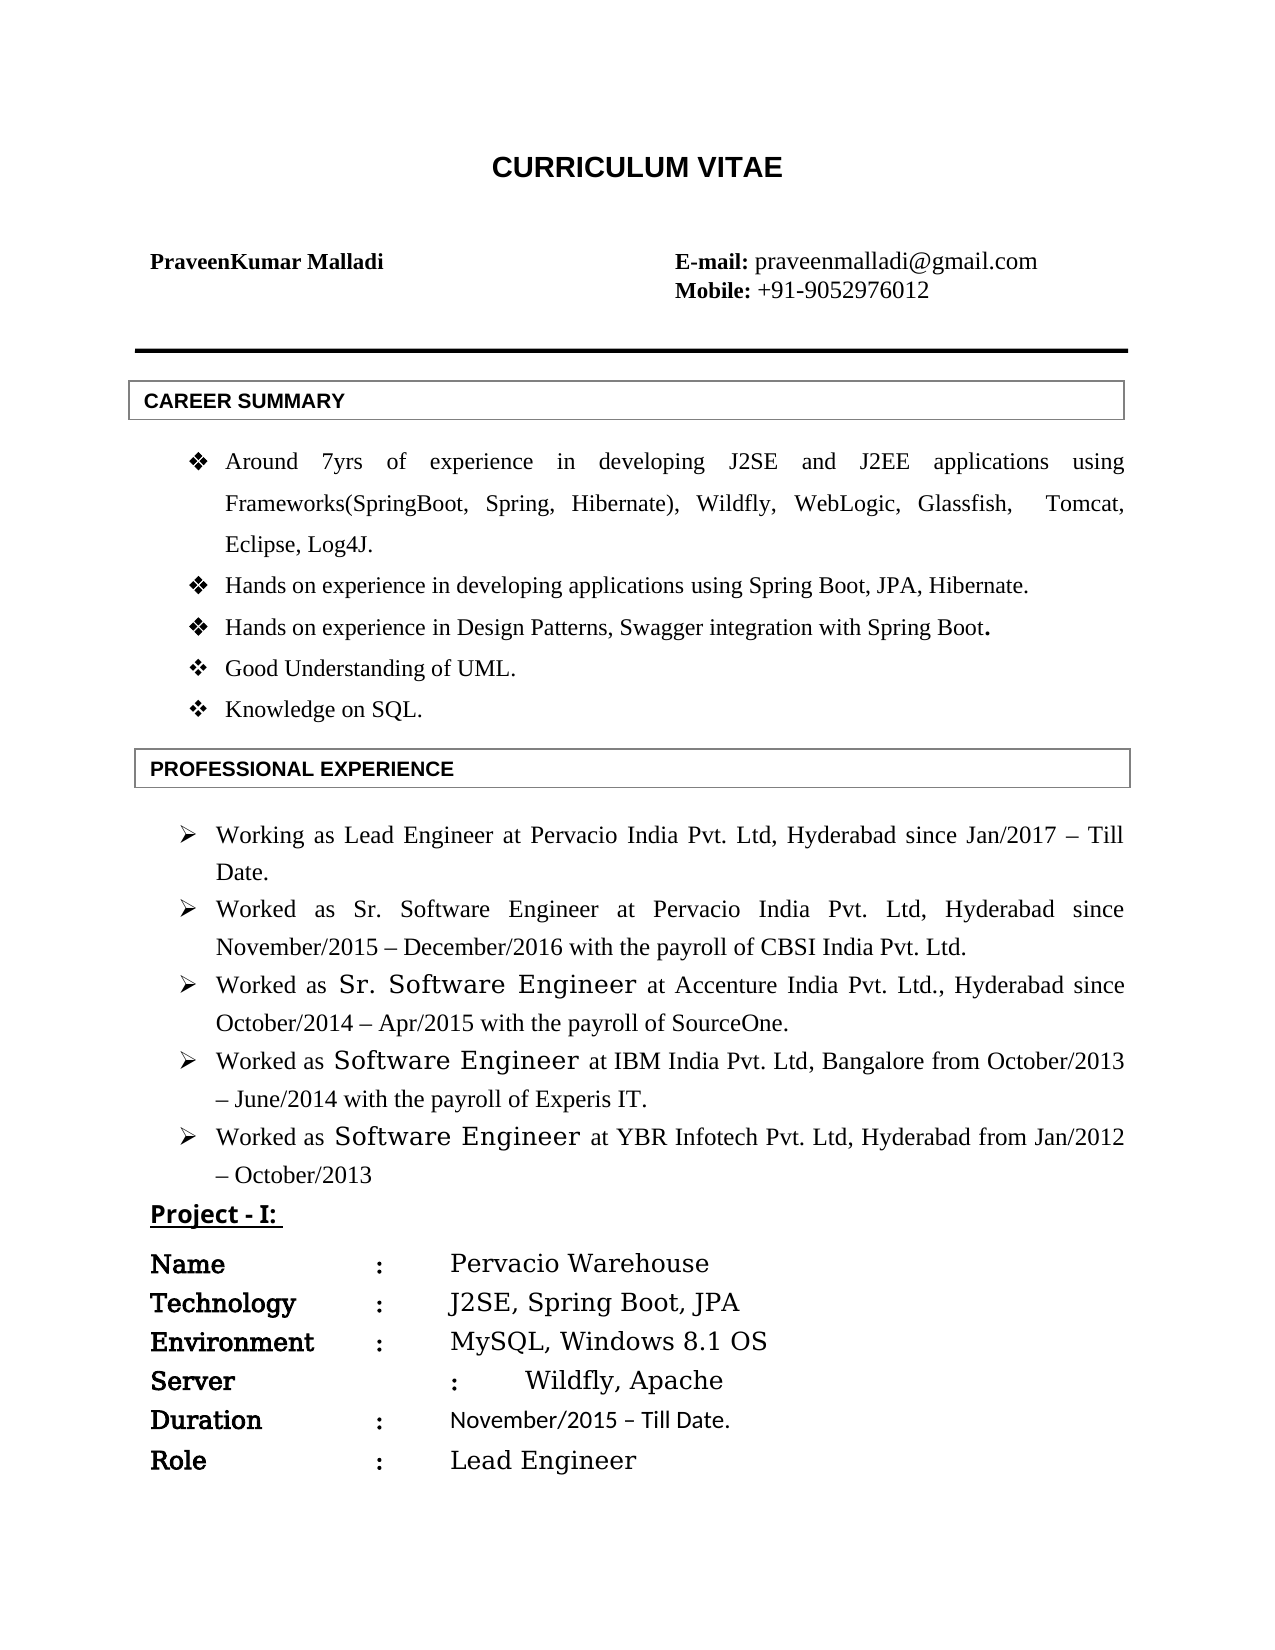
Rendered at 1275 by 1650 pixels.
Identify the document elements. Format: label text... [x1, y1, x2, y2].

text PraveenKumar Malladi E-mail: praveenmalladi@gmail.com [150, 246, 1125, 275]
list Worked as Software Engineer at YBR Infotech Pvt. Ltd, Hyderabad from Jan/2012 – October/2013 [178, 1121, 1125, 1188]
list Duration : November/2015 – Till Date. [150, 1404, 1125, 1435]
list Technology : J2SE, Spring Boot, JPA [150, 1287, 1125, 1317]
list Good Understanding of UML. [187, 654, 1125, 682]
list Worked as Sr. Software Engineer at Accenture India Pvt. Ltd., Hyderabad since October/2014 – Apr/2015 with the payroll of SourceOne. [178, 969, 1125, 1036]
list Worked as Software Engineer at IBM India Pvt. Ltd, Bangalore from October/2013 – June/2014 with the payroll of Experis IT. [178, 1045, 1125, 1112]
list Working as Lead Engineer at Pervacio India Pvt. Ltd, Hyderabad since Jan/2017 – Till Date. [178, 820, 1125, 886]
list Project - I: [150, 1197, 1125, 1231]
list Hands on experience in developing applications using Spring Boot, JPA, Hibernate. [187, 571, 1125, 599]
list Environment : MySQL, Windows 8.1 OS [150, 1326, 1125, 1356]
list Role : Lead Engineer [150, 1444, 1125, 1474]
list Knowledge on SQL. [187, 695, 1125, 723]
subtitle CURRICULUM VITAE [150, 150, 1125, 183]
list Worked as Sr. Software Engineer at Pervacio India Pvt. Ltd, Hyderabad since November/2015 – December/2016 with the payroll of CBSI India Pvt. Ltd. [178, 894, 1125, 960]
list Server : Wildfly, Apache [150, 1365, 1125, 1395]
list Hands on experience in Design Patterns, Swagger integration with Spring Boot. [187, 613, 1125, 640]
list Around 7yrs of experience in developing J2SE and J2EE applications using Frameworks(SpringBoot, Spring, Hibernate), Wildfly, WebLogic, Glassfish, Tomcat, Eclipse, Log4J. [187, 447, 1125, 558]
text Mobile: +91-9052976012 [150, 275, 1125, 303]
list Name : Pervacio Warehouse [150, 1248, 1125, 1278]
